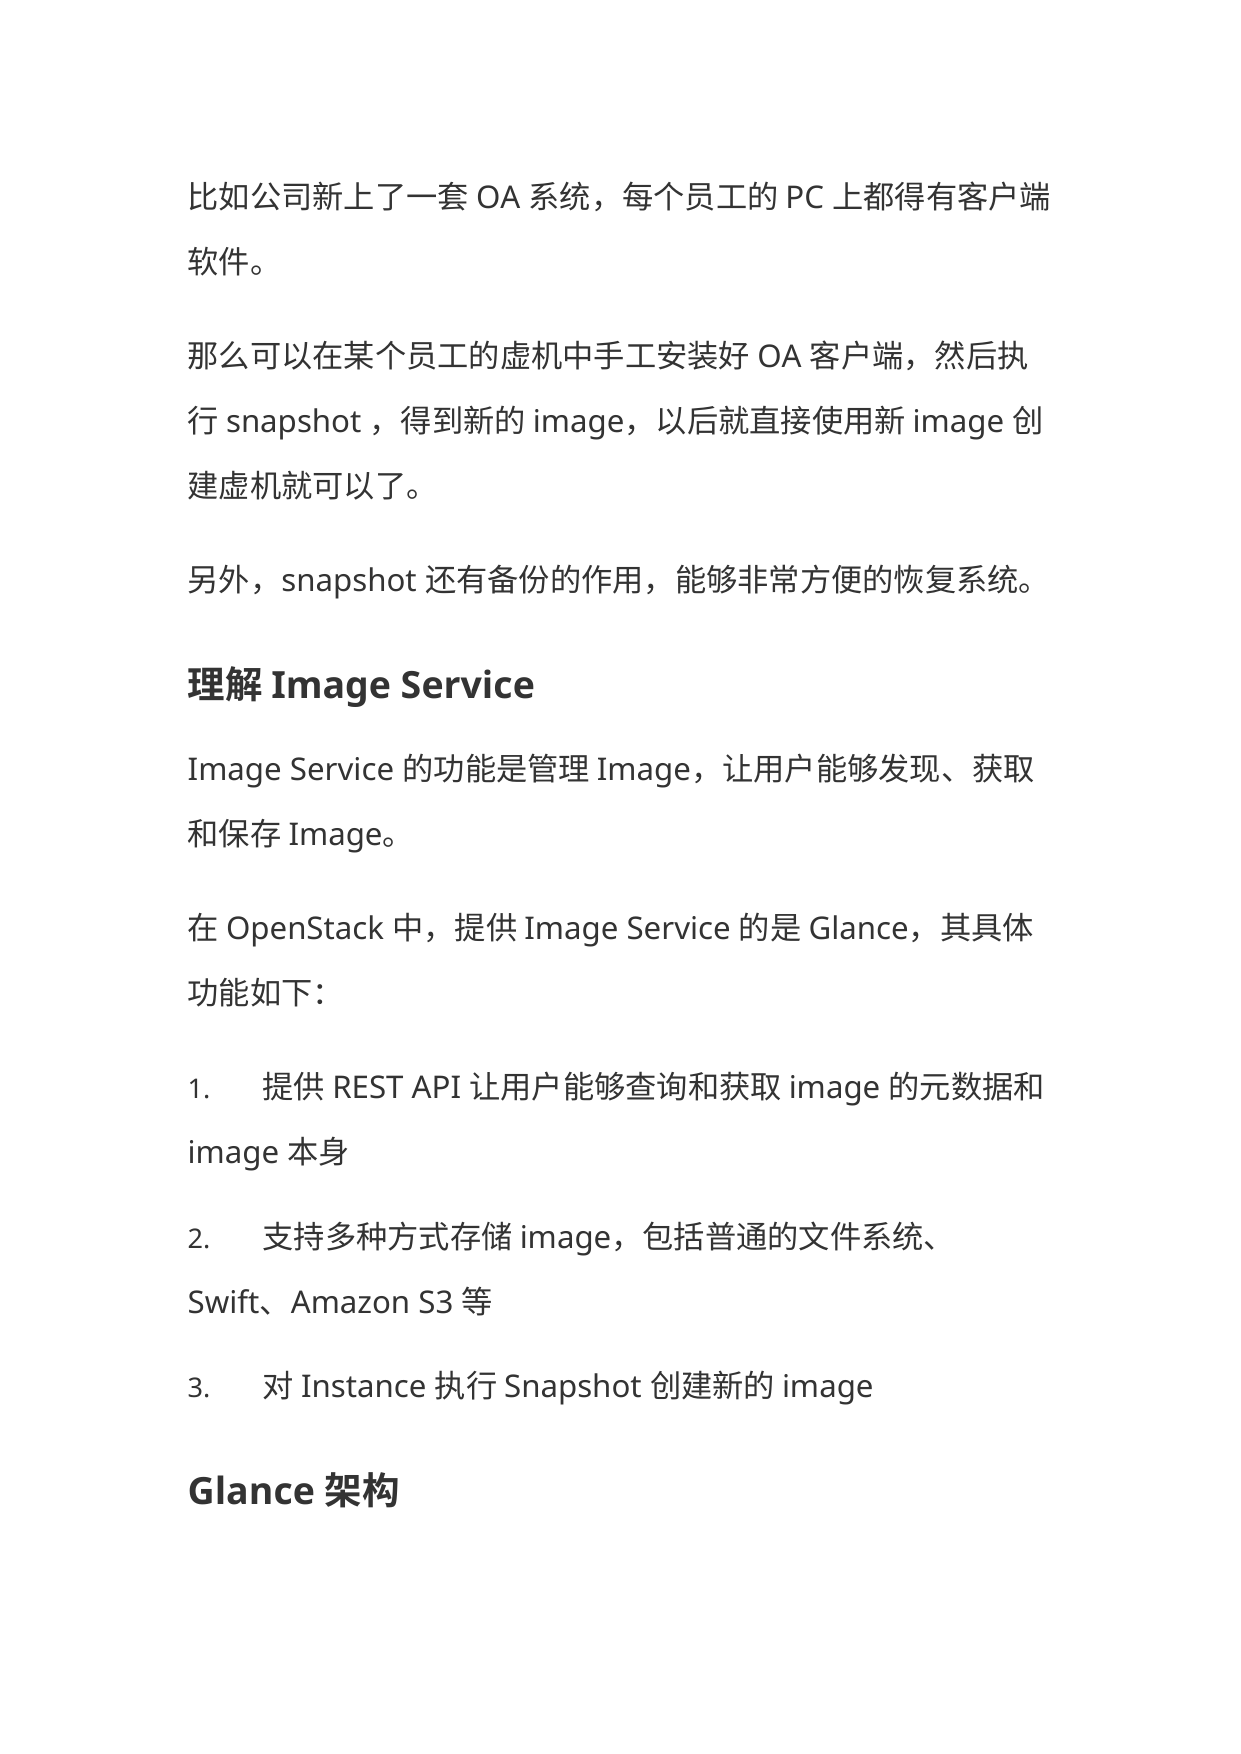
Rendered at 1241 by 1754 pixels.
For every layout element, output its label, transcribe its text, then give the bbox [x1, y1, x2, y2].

text Glance 架构 [187, 1455, 1053, 1520]
text 那么可以在某个员工的虚机中手工安装好 OA 客户端，然后执行 snapshot ，得到新的 image，以后就直接使用新 image 创建虚机就可以了。 [187, 321, 1053, 516]
text 在 OpenStack 中，提供 Image Service 的是 Glance，其具体功能如下： [187, 893, 1053, 1023]
list 支持多种方式存储 image，包括普通的文件系统、Swift、Amazon S3 等 [187, 1202, 1053, 1332]
text 比如公司新上了一套 OA 系统，每个员工的 PC 上都得有客户端软件。 [187, 162, 1053, 292]
list 提供 REST API 让用户能够查询和获取 image 的元数据和 image 本身 [187, 1052, 1053, 1182]
list 对 Instance 执行 Snapshot 创建新的 image [187, 1351, 1053, 1416]
text 理解 Image Service [187, 649, 1053, 714]
text 另外，snapshot 还有备份的作用，能够非常方便的恢复系统。 [187, 546, 1053, 611]
text Image Service 的功能是管理 Image，让用户能够发现、获取和保存 Image。 [187, 734, 1053, 864]
